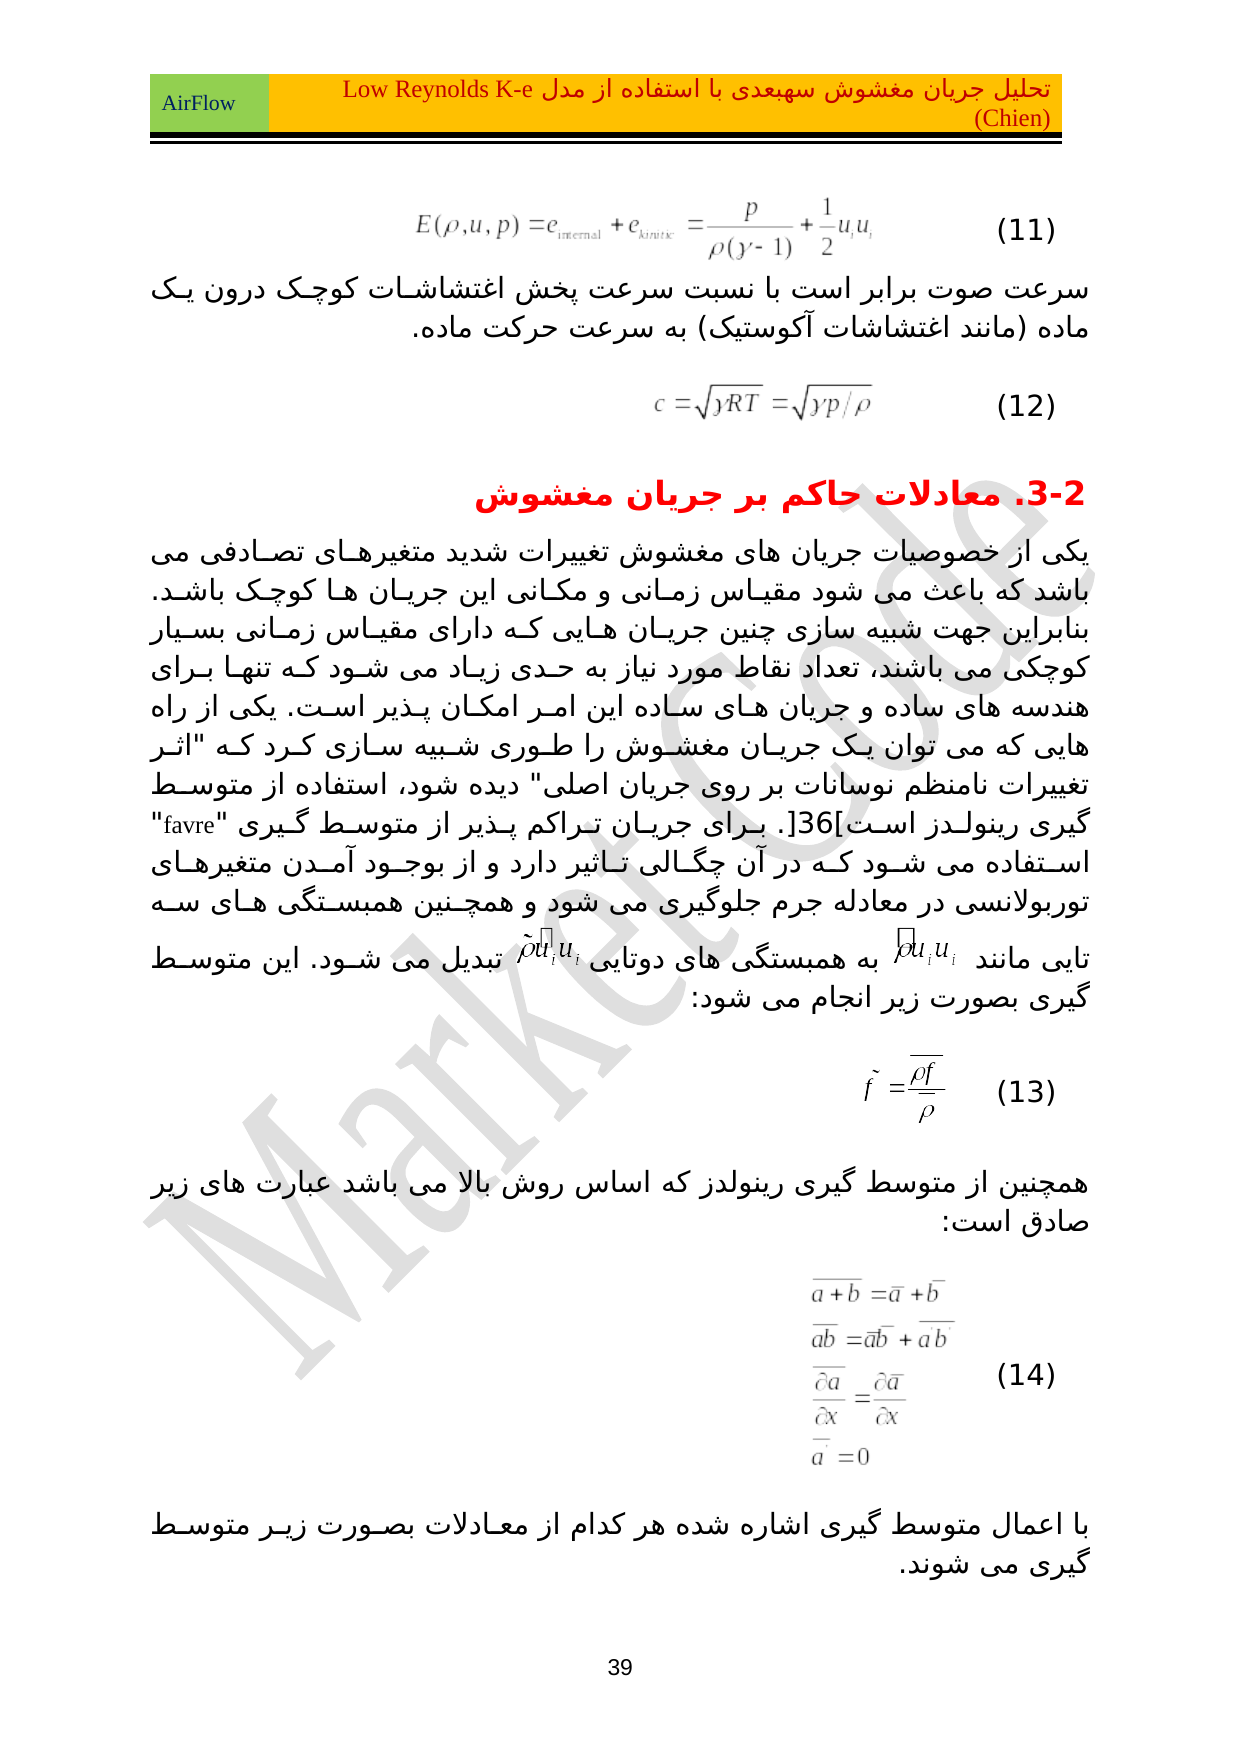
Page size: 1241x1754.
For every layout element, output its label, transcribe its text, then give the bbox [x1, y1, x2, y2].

text معادلات حاکم بر جریان مغشوش [150, 474, 1002, 513]
text با اعمال متوسط گیری اشاره شده هر کدام از معادلات بصورت زیر متوسط گیری می شوند. [150, 1507, 1090, 1580]
text همچنین از متوسط گیری رینولدز که اساس روش بالا می باشد عبارت های زیر صادق است: [150, 1165, 1090, 1238]
text یکی از خصوصیات جریان های مغشوش تغییرات شدید متغیرهای تصادفی می باشد که باعث می شود مقیاس زمانی و مکانی این جریان ها کوچک باشد. بنابراین جهت شبیه سازی چنین جریان هایی که دارای مقیاس زمانی بسیار کوچکی می باشند، تعداد نقاط مورد نیاز به حدی زیاد می شود که تنها برای هندسه های ساده و جریان های ساده این امر امکان پذیر است. یکی از راه هایی که می توان یک جریان مغشوش را طوری شبیه سازی کرد که "اثر تغییرات نامنظم نوسانات بر روی جریان اصلی" دیده شود، استفاده از متوسط گیری رینولدز است]36[. برای جریان تراکم پذیر از متوسط گیری "favre" استفاده می شود که در آن چگالی تاثیر دارد و از بوجود آمدن متغیرهای توربولانسی در معادله جرم جلوگیری می شود و همچنین همبستگی های سه تایی مانند به همبستگی های دوتایی تبدیل می شود. این متوسط گیری بصورت زیر انجام می شود: [150, 534, 1090, 1014]
text سرعت صوت برابر است با نسبت سرعت پخش اغتشاشات کوچک درون یک ماده (مانند اغتشاشات آکوستیک) به سرعت حرکت ماده. [150, 271, 1090, 344]
